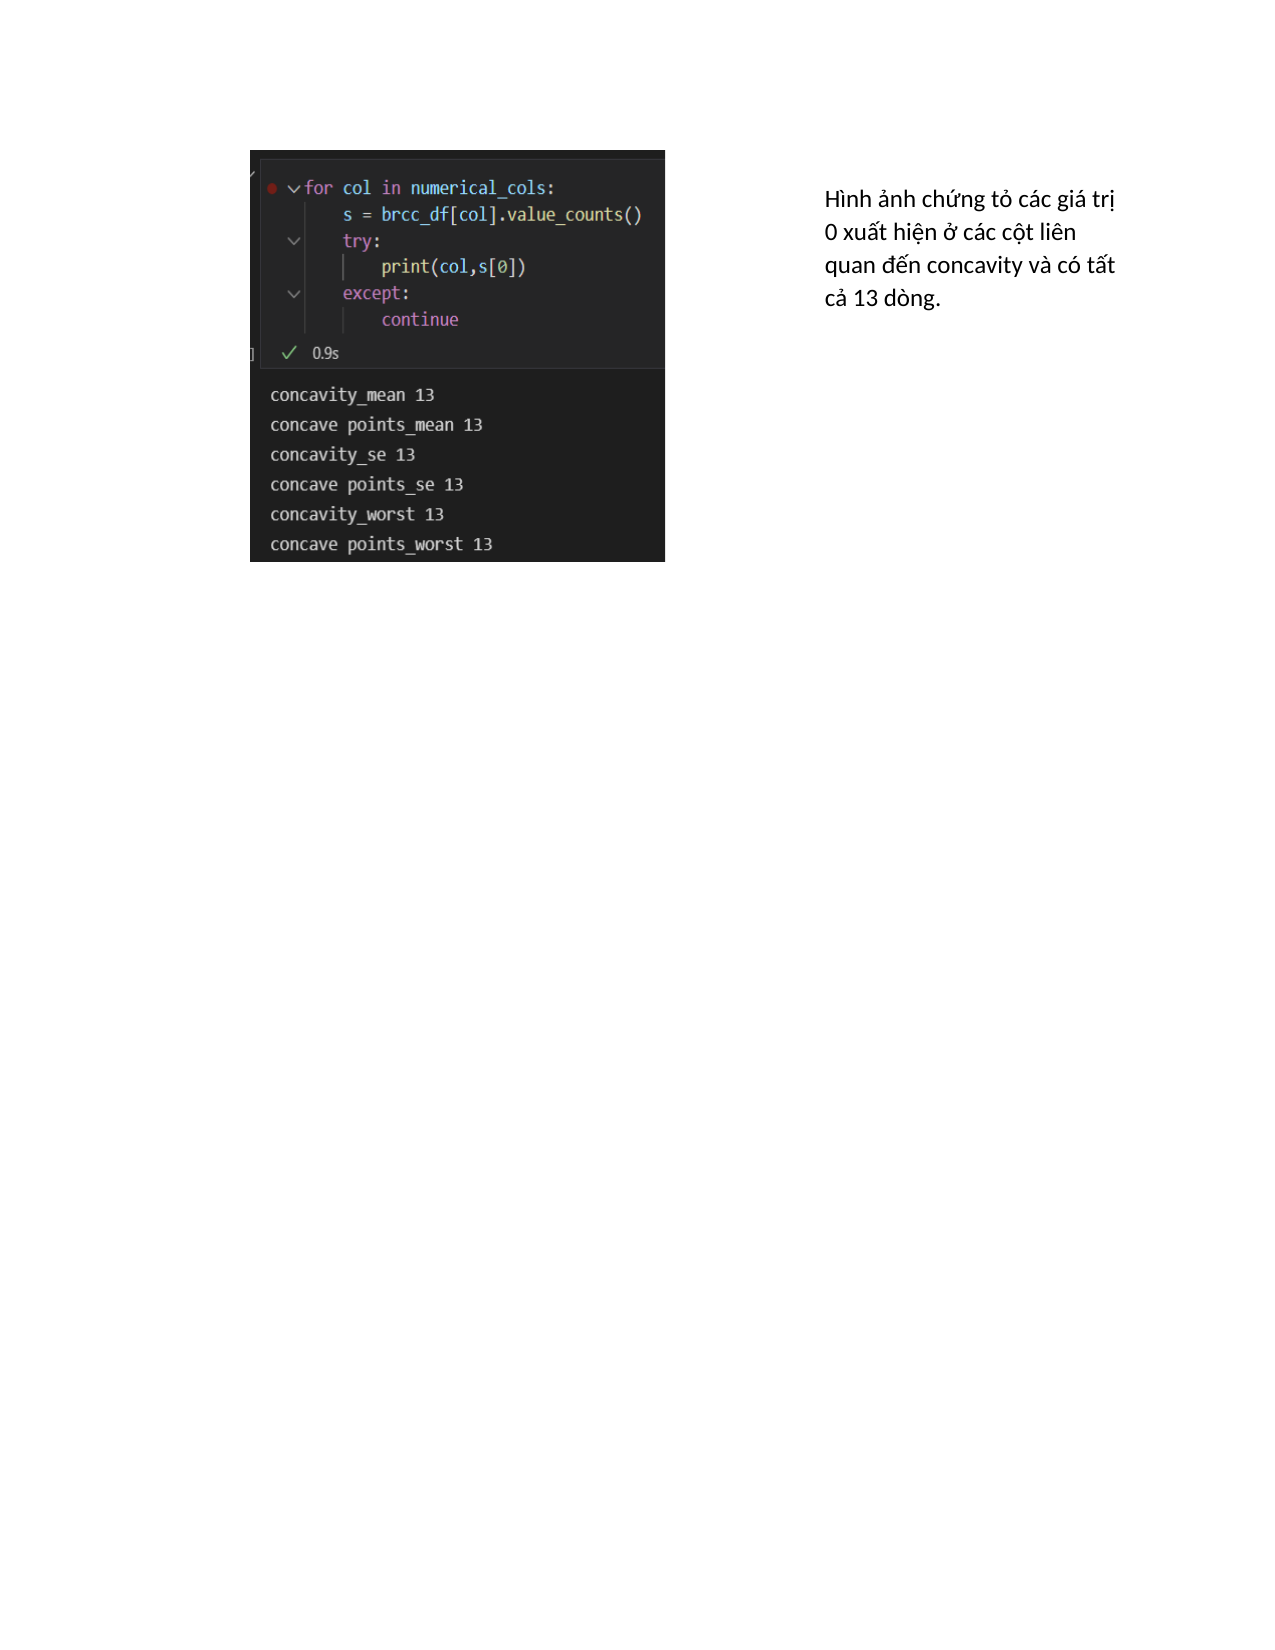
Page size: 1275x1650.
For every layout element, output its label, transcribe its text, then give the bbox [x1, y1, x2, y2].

list Hình ảnh chứng tỏ các giá trị 0 xuất hiện ở các cột liên quan đến concavity và có tất cả 13 dòng. [665, 183, 1125, 312]
picture [250, 150, 665, 562]
